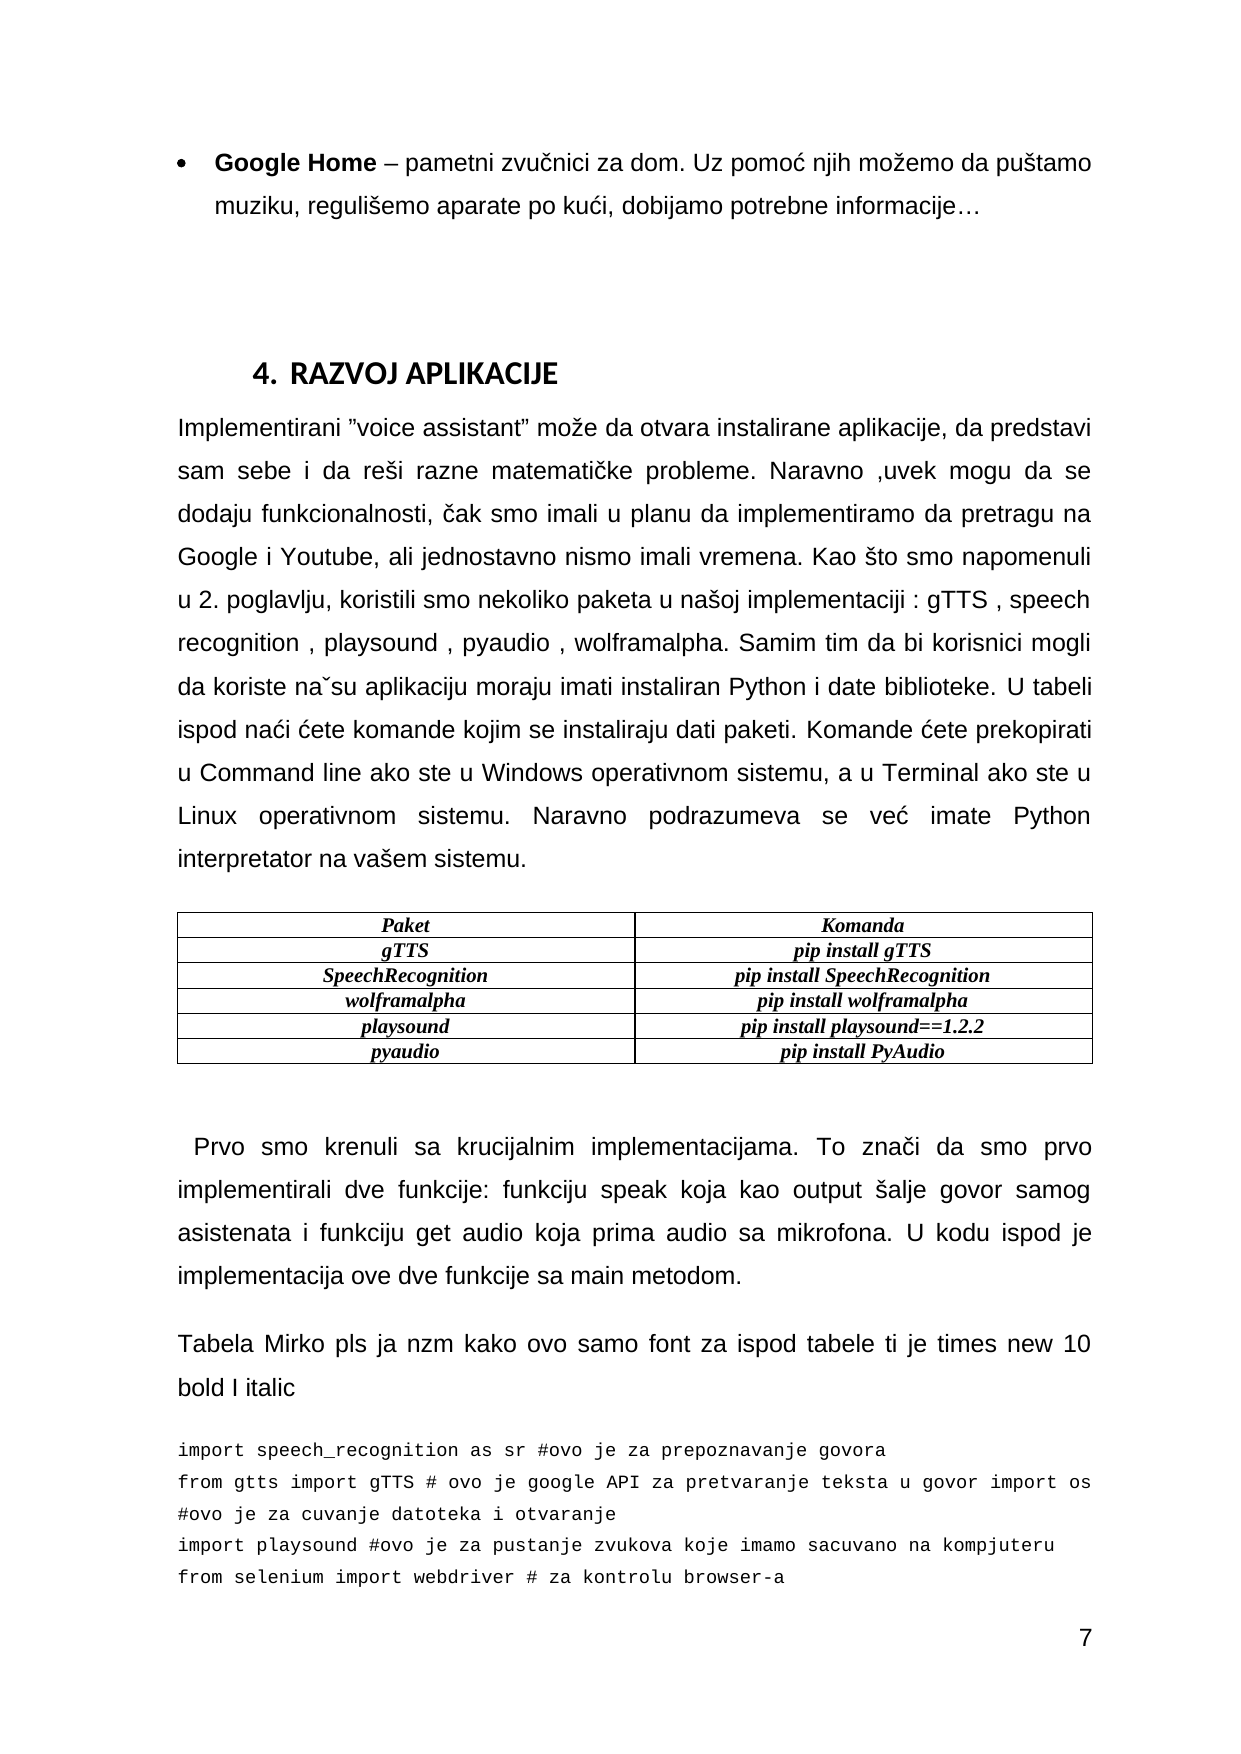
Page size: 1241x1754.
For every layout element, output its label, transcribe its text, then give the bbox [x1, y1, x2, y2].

text from selenium import webdriver # za kontrolu browser-a [177, 1568, 1092, 1589]
text from gtts import gTTS # ovo je google API za pretvaranje teksta u govor import os #ovo je za cuvanje datoteka i otvaranje [177, 1472, 1092, 1526]
table_cell pip install gTTS [636, 938, 1092, 962]
table_cell pip install SpeechRecognition [636, 963, 1092, 987]
table_cell pip install PyAudio [636, 1039, 1092, 1063]
list RAZVOJ APLIKACIJE [252, 352, 1092, 393]
table_cell SpeechRecognition [178, 963, 634, 987]
text import playsound #ovo je za pustanje zvukova koje imamo sacuvano na kompjuteru [177, 1536, 1092, 1557]
table_cell pip install playsound==1.2.2 [636, 1014, 1092, 1038]
table_cell playsound [178, 1014, 634, 1038]
text Prvo smo krenuli sa krucijalnim implementacijama. To znači da smo prvo implementirali dve funkcije: funkciju speak koja kao output šalje govor samog asistenata i funkciju get audio koja prima audio sa mikrofona. U kodu ispod je implementacija ove dve funkcije sa main metodom. [177, 1132, 1092, 1290]
text import speech_recognition as sr #ovo je za prepoznavanje govora [177, 1441, 1092, 1462]
table_header Komanda [636, 913, 1092, 937]
table_cell wolframalpha [178, 989, 634, 1012]
text Tabela Mirko pls ja nzm kako ovo samo font za ispod tabele ti je times new 10 bold I italic [177, 1329, 1092, 1401]
table_cell gTTS [178, 938, 634, 962]
list Google Home – pametni zvučnici za dom. Uz pomoć njih možemo da puštamo muziku, regulišemo aparate po kući, dobijamo potrebne informacije… [177, 148, 1092, 219]
table_cell pyaudio [178, 1039, 634, 1063]
text Implementirani ”voice assistant” može da otvara instalirane aplikacije, da predstavi sam sebe i da reši razne matematičke probleme. Naravno ,uvek mogu da se dodaju funkcionalnosti, čak smo imali u planu da implementiramo da pretragu na Google i Youtube, ali jednostavno nismo imali vremena. Kao što smo napomenuli u 2. poglavlju, koristili smo nekoliko paketa u našoj implementaciji : gTTS , speech recognition , playsound , pyaudio , wolframalpha. Samim tim da bi korisnici mogli da koriste naˇsu aplikaciju moraju imati instaliran Python i date biblioteke. U tabeli ispod naći ćete komande kojim se instaliraju dati paketi. Komande ćete prekopirati u Command line ako ste u Windows operativnom sistemu, a u Terminal ako ste u Linux operativnom sistemu. Naravno podrazumeva se već imate Python interpretator na vašem sistemu. [177, 413, 1092, 873]
table_cell pip install wolframalpha [636, 989, 1092, 1012]
table_header Paket [178, 913, 634, 937]
